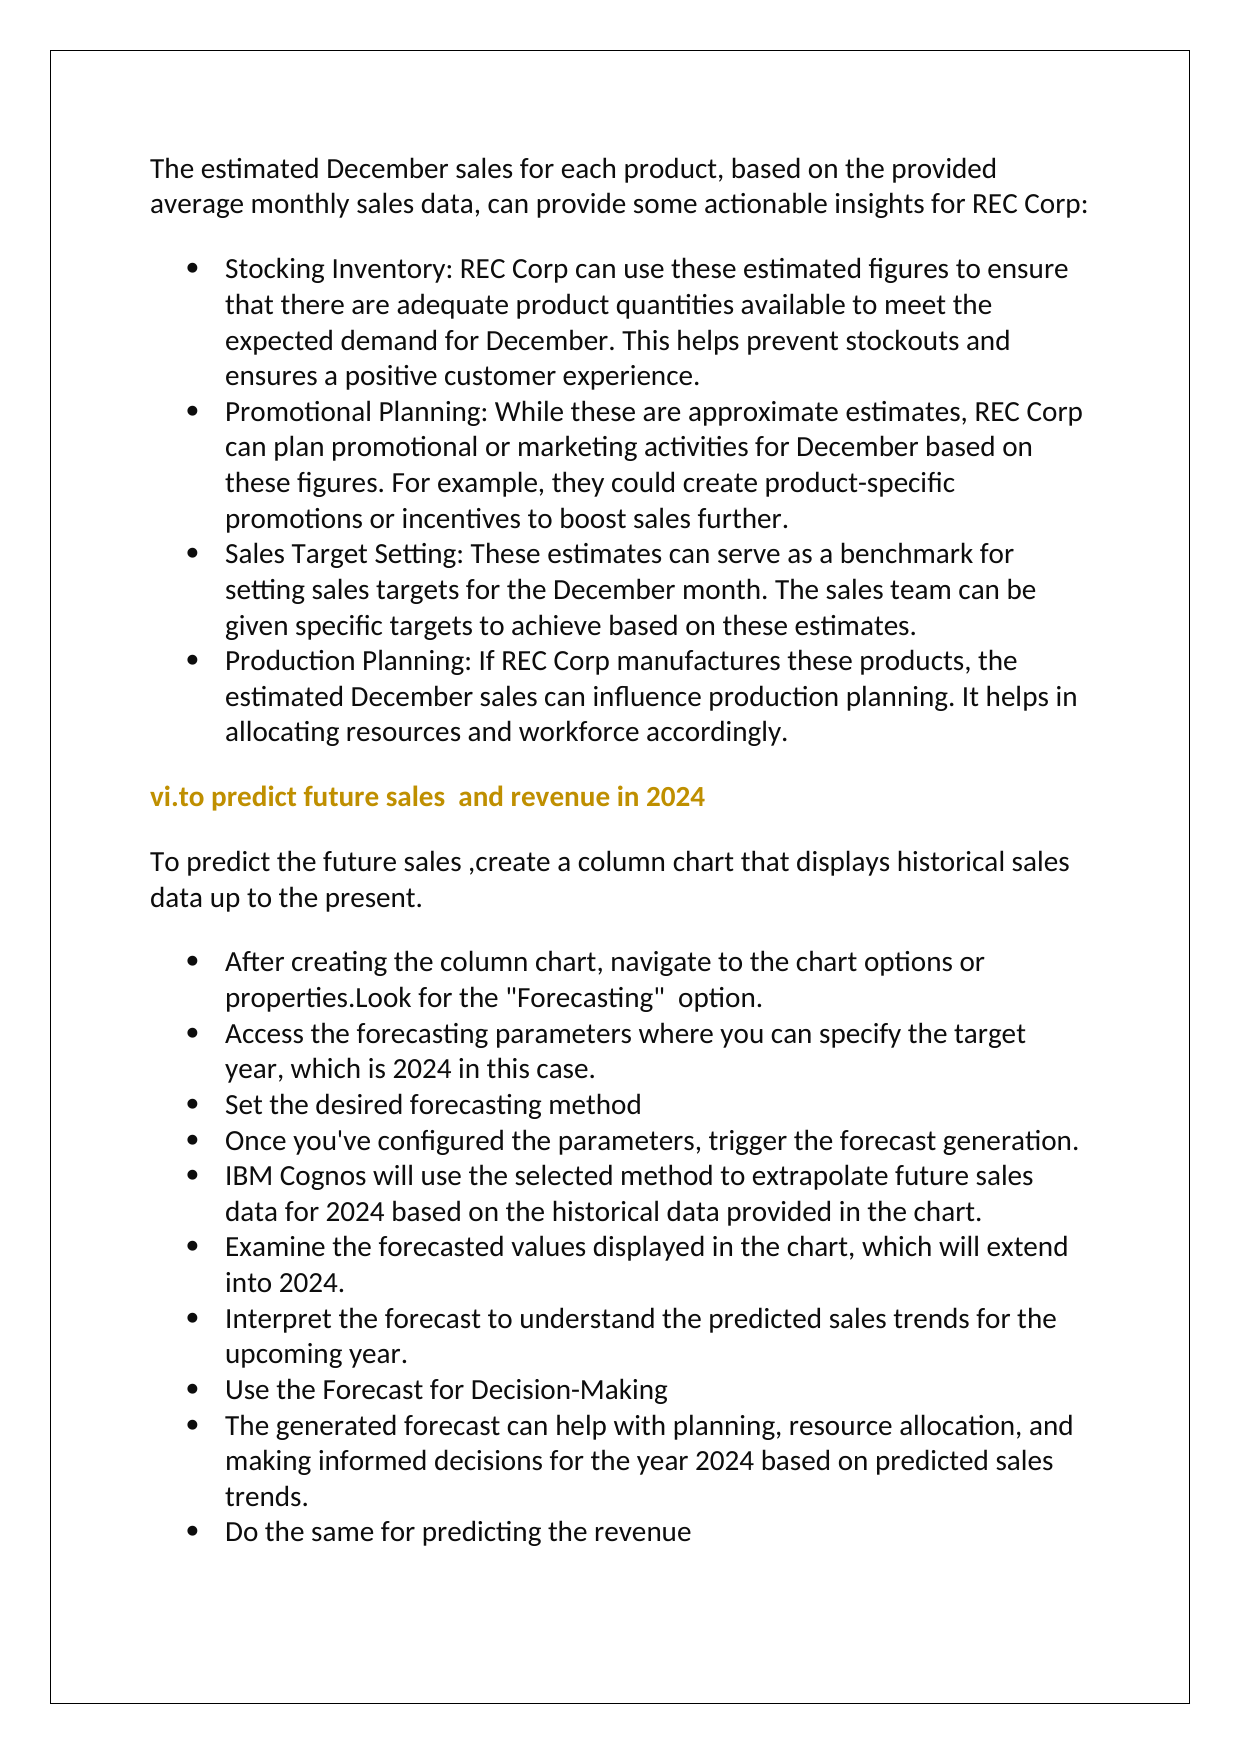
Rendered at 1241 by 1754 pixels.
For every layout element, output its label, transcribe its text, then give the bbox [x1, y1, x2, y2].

text vi.to predict future sales and revenue in 2024 [150, 778, 1090, 814]
list Examine the forecasted values displayed in the chart, which will extend into 2024. [187, 1228, 1090, 1300]
list Sales Target Setting: These estimates can serve as a benchmark for setting sales targets for the December month. The sales team can be given specific targets to achieve based on these estimates. [187, 535, 1090, 642]
text To predict the future sales ,create a column chart that displays historical sales data up to the present. [150, 843, 1090, 914]
list Production Planning: If REC Corp manufactures these products, the estimated December sales can influence production planning. It helps in allocating resources and workforce accordingly. [187, 642, 1090, 749]
list Do the same for predicting the revenue [187, 1513, 1090, 1549]
list Stocking Inventory: REC Corp can use these estimated figures to ensure that there are adequate product quantities available to meet the expected demand for December. This helps prevent stockouts and ensures a positive customer experience. [187, 250, 1090, 393]
text The estimated December sales for each product, based on the provided average monthly sales data, can provide some actionable insights for REC Corp: [150, 150, 1090, 221]
list The generated forecast can help with planning, resource allocation, and making informed decisions for the year 2024 based on predicted sales trends. [187, 1407, 1090, 1513]
list Use the Forecast for Decision-Making [187, 1371, 1090, 1407]
list Access the forecasting parameters where you can specify the target year, which is 2024 in this case. [187, 1015, 1090, 1086]
list Interpret the forecast to understand the predicted sales trends for the upcoming year. [187, 1300, 1090, 1371]
list IBM Cognos will use the selected method to extrapolate future sales data for 2024 based on the historical data provided in the chart. [187, 1157, 1090, 1228]
list Promotional Planning: While these are approximate estimates, REC Corp can plan promotional or marketing activities for December based on these figures. For example, they could create product-specific promotions or incentives to boost sales further. [187, 393, 1090, 535]
list After creating the column chart, navigate to the chart options or properties.Look for the "Forecasting" option. [187, 943, 1090, 1015]
list Once you've configured the parameters, trigger the forecast generation. [187, 1122, 1090, 1157]
list Set the desired forecasting method [187, 1086, 1090, 1122]
